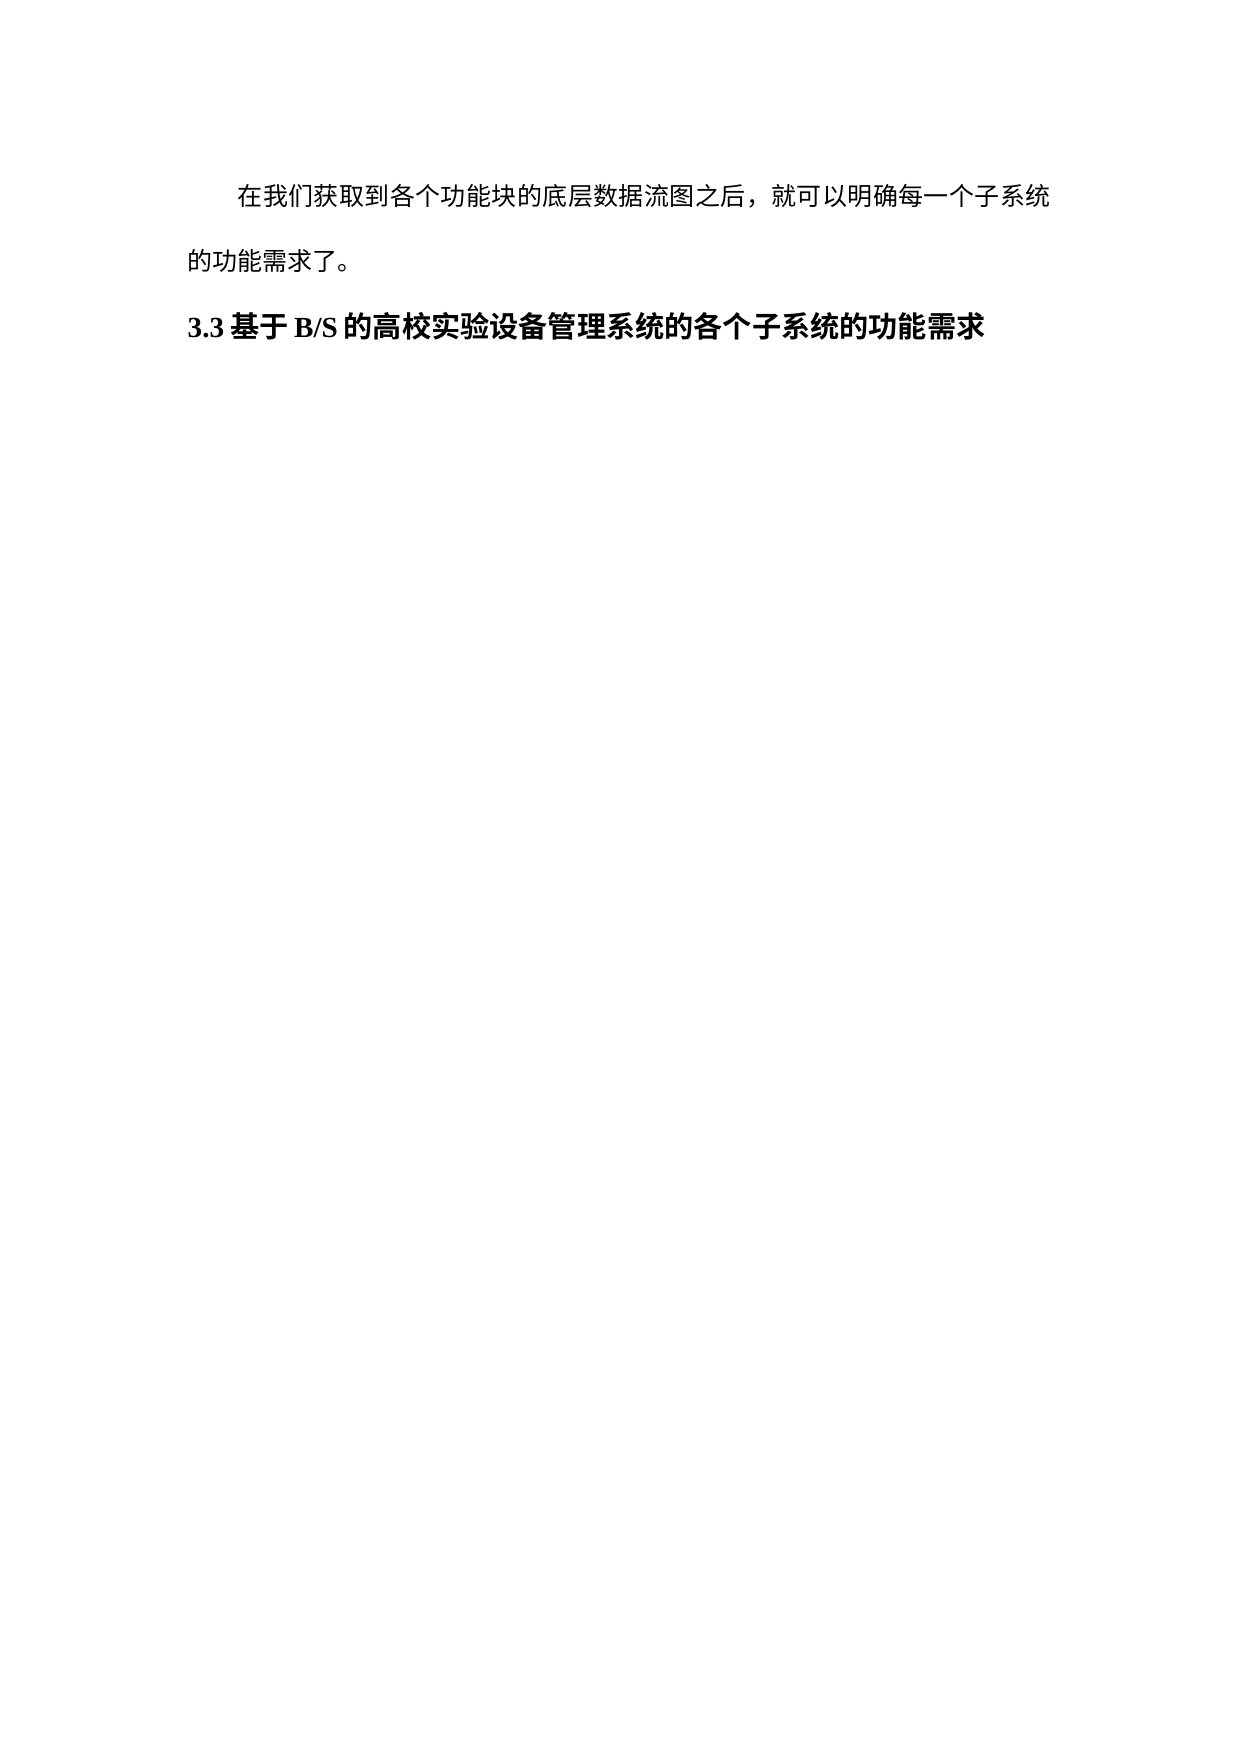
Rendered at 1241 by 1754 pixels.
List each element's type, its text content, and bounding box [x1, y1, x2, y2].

text 3.3基于B/S的高校实验设备管理系统的各个子系统的功能需求 [187, 292, 1053, 357]
text 在我们获取到各个功能块的底层数据流图之后，就可以明确每一个子系统的功能需求了。 [187, 162, 1053, 292]
